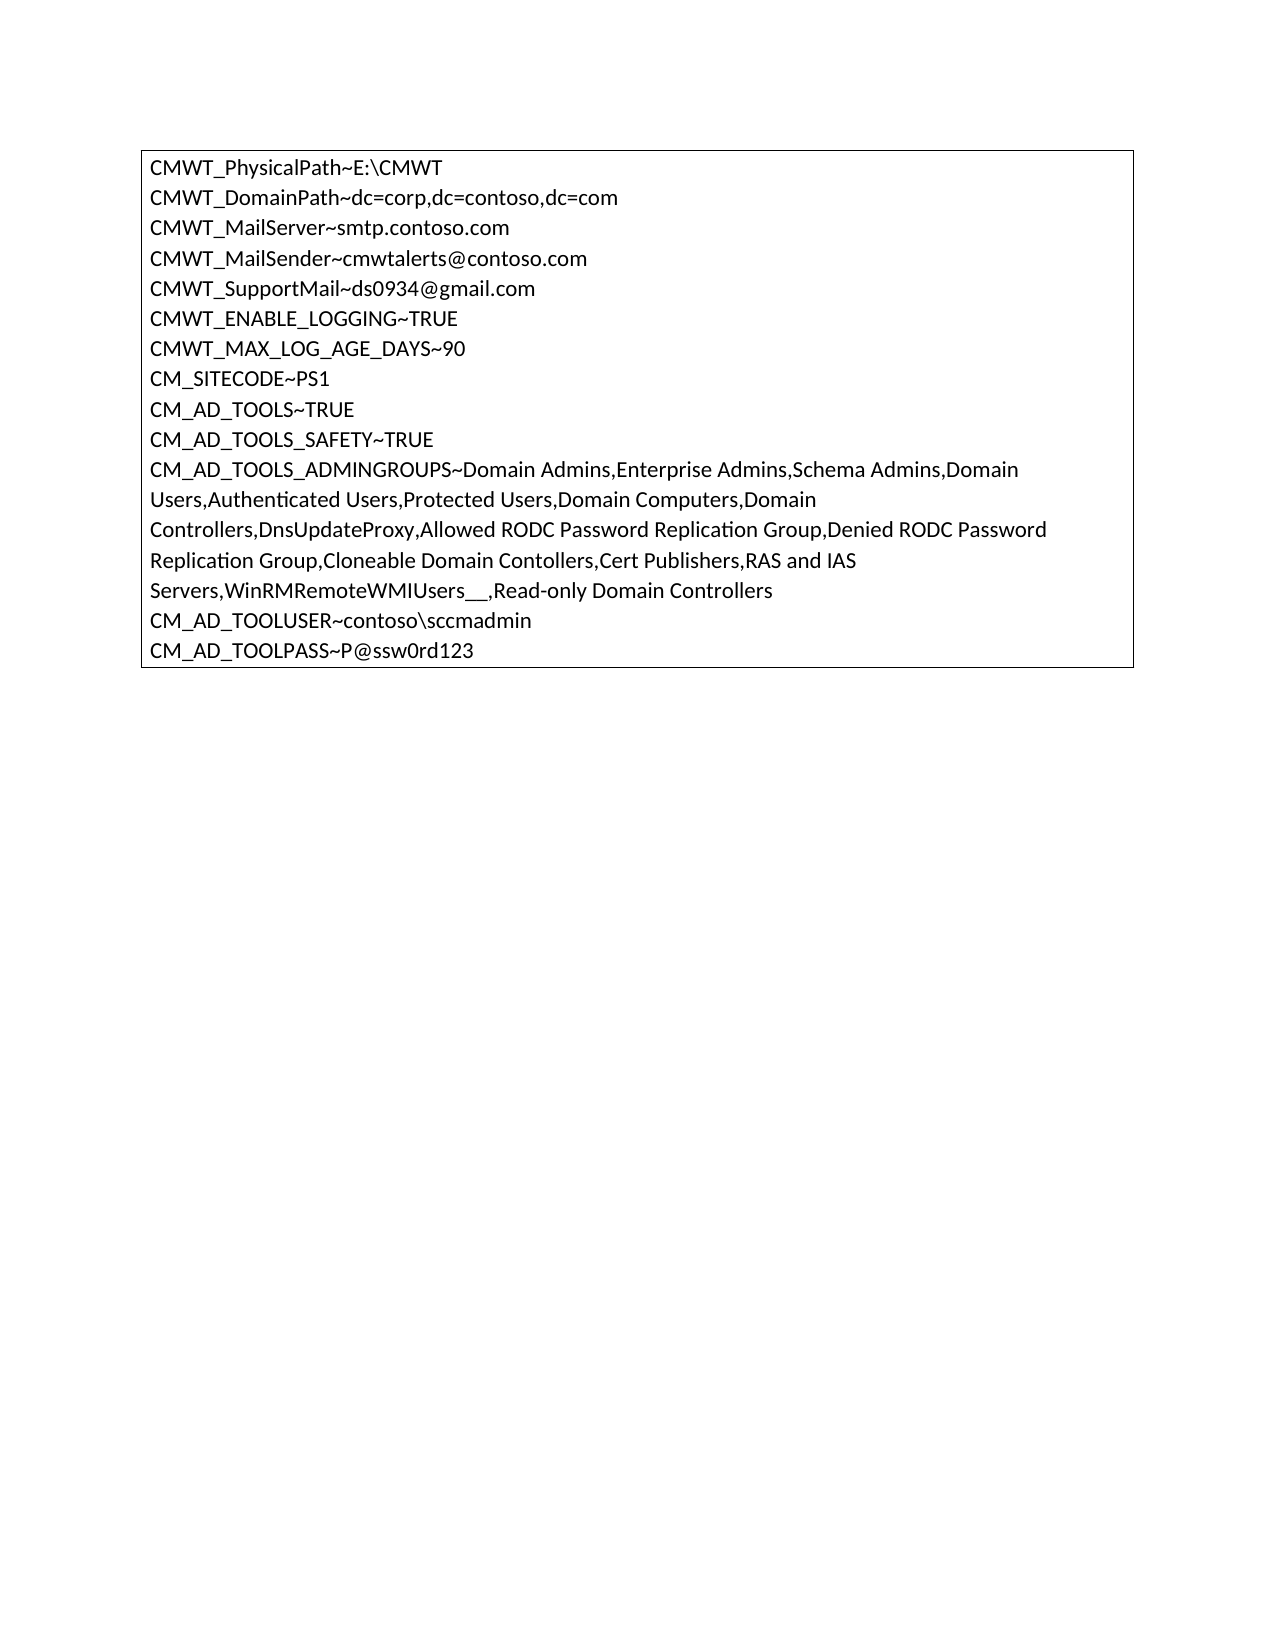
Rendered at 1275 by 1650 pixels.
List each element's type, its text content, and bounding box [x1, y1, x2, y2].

text CMWT_MailServer~smtp.contoso.com [142, 210, 1133, 241]
text CMWT_PhysicalPath~E:\CMWT [142, 151, 1133, 180]
text CM_AD_TOOLS_ADMINGROUPS~Domain Admins,Enterprise Admins,Schema Admins,Domain Users,Authenticated Users,Protected Users,Domain Computers,Domain Controllers,DnsUpdateProxy,Allowed RODC Password Replication Group,Denied RODC Password Replication Group,Cloneable Domain Contollers,Cert Publishers,RAS and IAS Servers,WinRMRemoteWMIUsers__,Read-only Domain Controllers [142, 452, 1133, 603]
text CMWT_ENABLE_LOGGING~TRUE [142, 301, 1133, 331]
text CM_AD_TOOLS_SAFETY~TRUE [142, 422, 1133, 452]
text CM_AD_TOOLUSER~contoso\sccmadmin [142, 603, 1133, 633]
text CMWT_MailSender~cmwtalerts@contoso.com [142, 241, 1133, 271]
text CMWT_DomainPath~dc=corp,dc=contoso,dc=com [142, 180, 1133, 210]
text CMWT_SupportMail~ds0934@gmail.com [142, 271, 1133, 301]
text CM_AD_TOOLS~TRUE [142, 392, 1133, 422]
text CMWT_MAX_LOG_AGE_DAYS~90 [142, 331, 1133, 361]
text CM_SITECODE~PS1 [142, 361, 1133, 392]
text CM_AD_TOOLPASS~P@ssw0rd123 [142, 633, 1133, 667]
